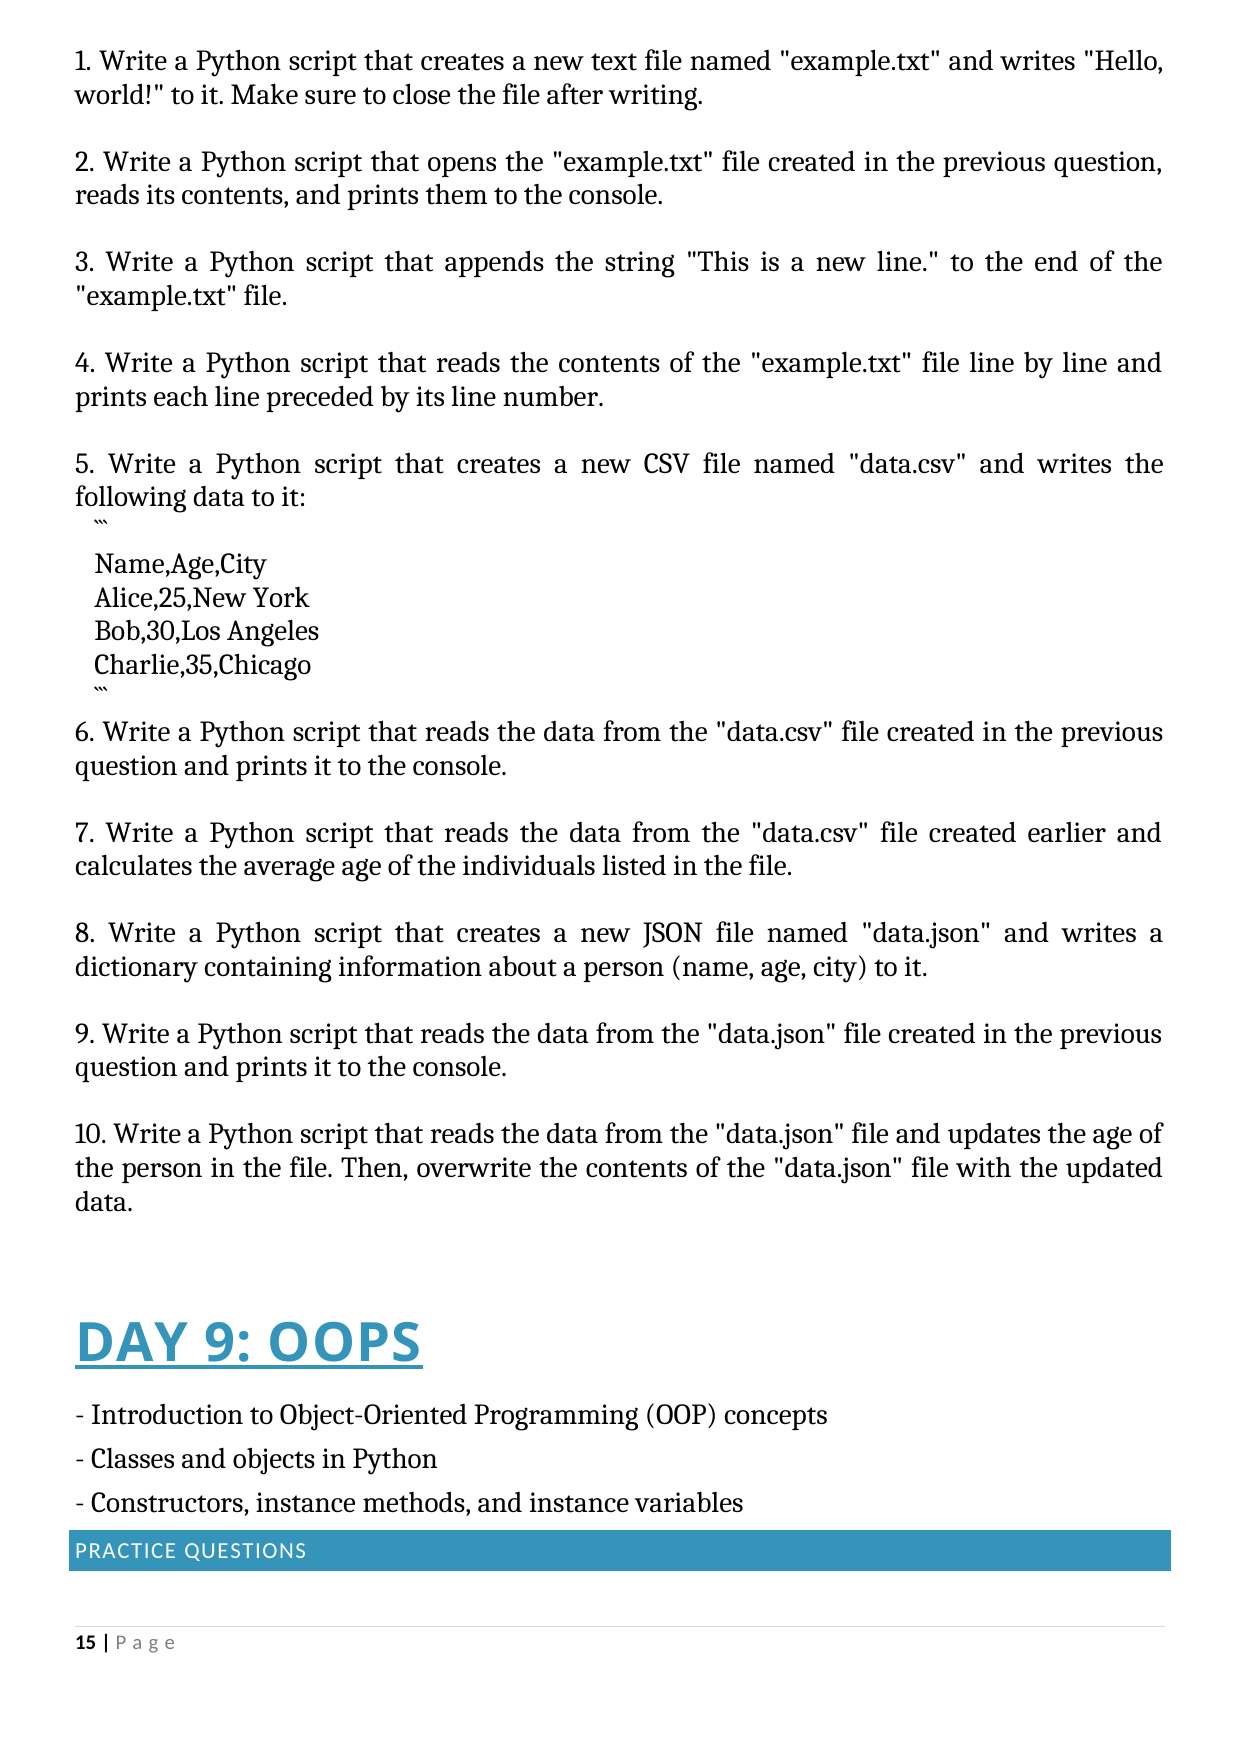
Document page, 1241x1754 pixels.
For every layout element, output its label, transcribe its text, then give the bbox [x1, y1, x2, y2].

text Bob,30,Los Angeles [75, 614, 1165, 648]
text 3. Write a Python script that appends the string "This is a new line." to the end of the "example.txt" file. [75, 246, 1165, 313]
text Name,Age,City [75, 547, 1165, 581]
text 5. Write a Python script that creates a new CSV file named "data.csv" and writes the following data to it: [75, 447, 1165, 514]
text 6. Write a Python script that reads the data from the "data.csv" file created in the previous question and prints it to the console. [75, 715, 1165, 782]
text 9. Write a Python script that reads the data from the "data.json" file created in the previous question and prints it to the console. [75, 1017, 1165, 1084]
text 4. Write a Python script that reads the contents of the "example.txt" file line by line and prints each line preceded by its line number. [75, 346, 1165, 413]
text 8. Write a Python script that creates a new JSON file named "data.json" and writes a dictionary containing information about a person (name, age, city) to it. [75, 916, 1165, 983]
text ``` [75, 682, 1165, 715]
text 2. Write a Python script that opens the "example.txt" file created in the previous question, reads its contents, and prints them to the console. [75, 145, 1165, 212]
text 1. Write a Python script that creates a new text file named "example.txt" and writes "Hello, world!" to it. Make sure to close the file after writing. [75, 44, 1165, 111]
text ``` [75, 514, 1165, 547]
text Alice,25,New York [75, 581, 1165, 614]
subtitle Practice Questions [75, 1536, 1165, 1564]
text 7. Write a Python script that reads the data from the "data.csv" file created earlier and calculates the average age of the individuals listed in the file. [75, 816, 1165, 883]
text - Constructors, instance methods, and instance variables [75, 1486, 1165, 1520]
text 10. Write a Python script that reads the data from the "data.json" file and updates the age of the person in the file. Then, overwrite the contents of the "data.json" file with the updated data. [75, 1118, 1165, 1218]
title Day 9: OOPs [75, 1303, 1165, 1377]
text Charlie,35,Chicago [75, 648, 1165, 682]
text - Classes and objects in Python [75, 1442, 1165, 1476]
text - Introduction to Object-Oriented Programming (OOP) concepts [75, 1398, 1165, 1432]
